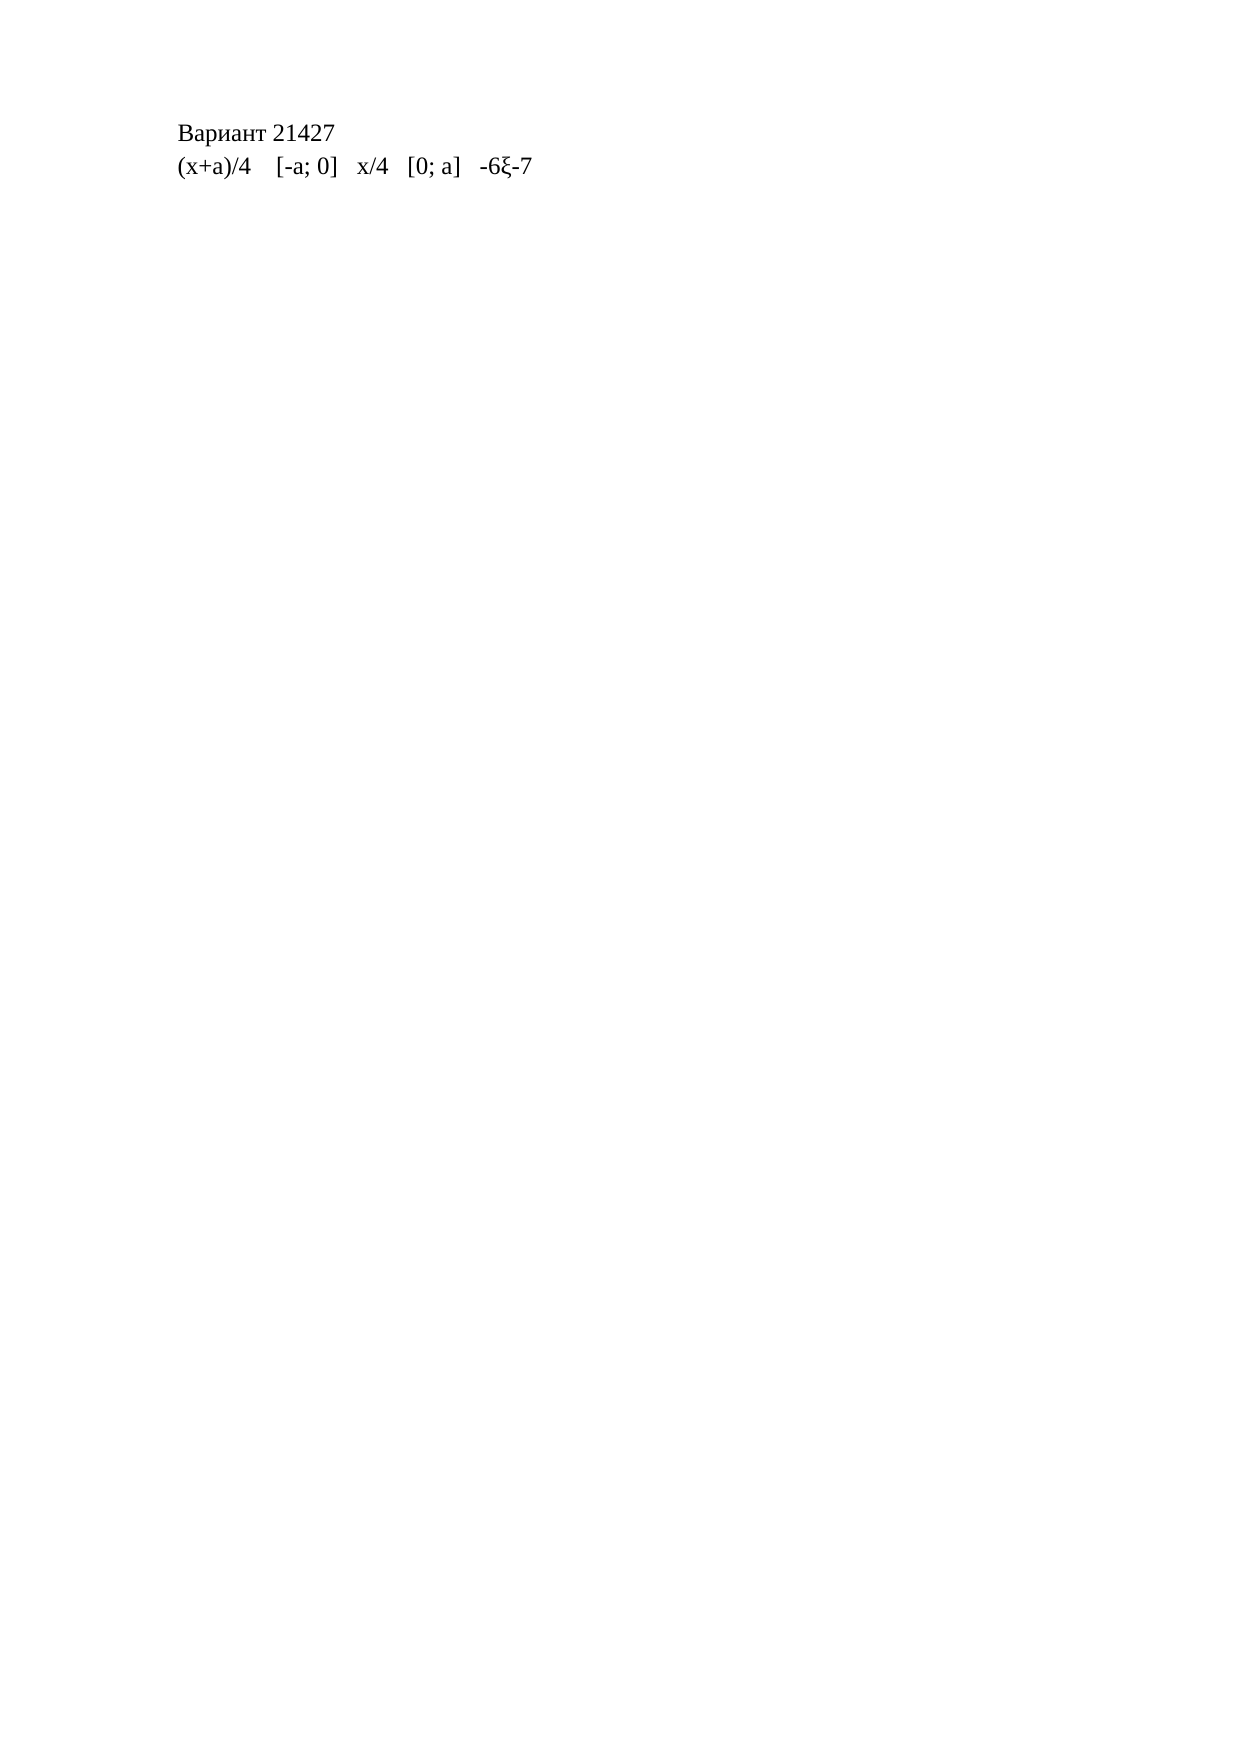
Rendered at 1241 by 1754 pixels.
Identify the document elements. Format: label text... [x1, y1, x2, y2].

text (x+a)/4 [-a; 0] x/4 [0; a] -6ξ-7 [177, 151, 1152, 180]
text Вариант 21427 [177, 118, 1152, 147]
